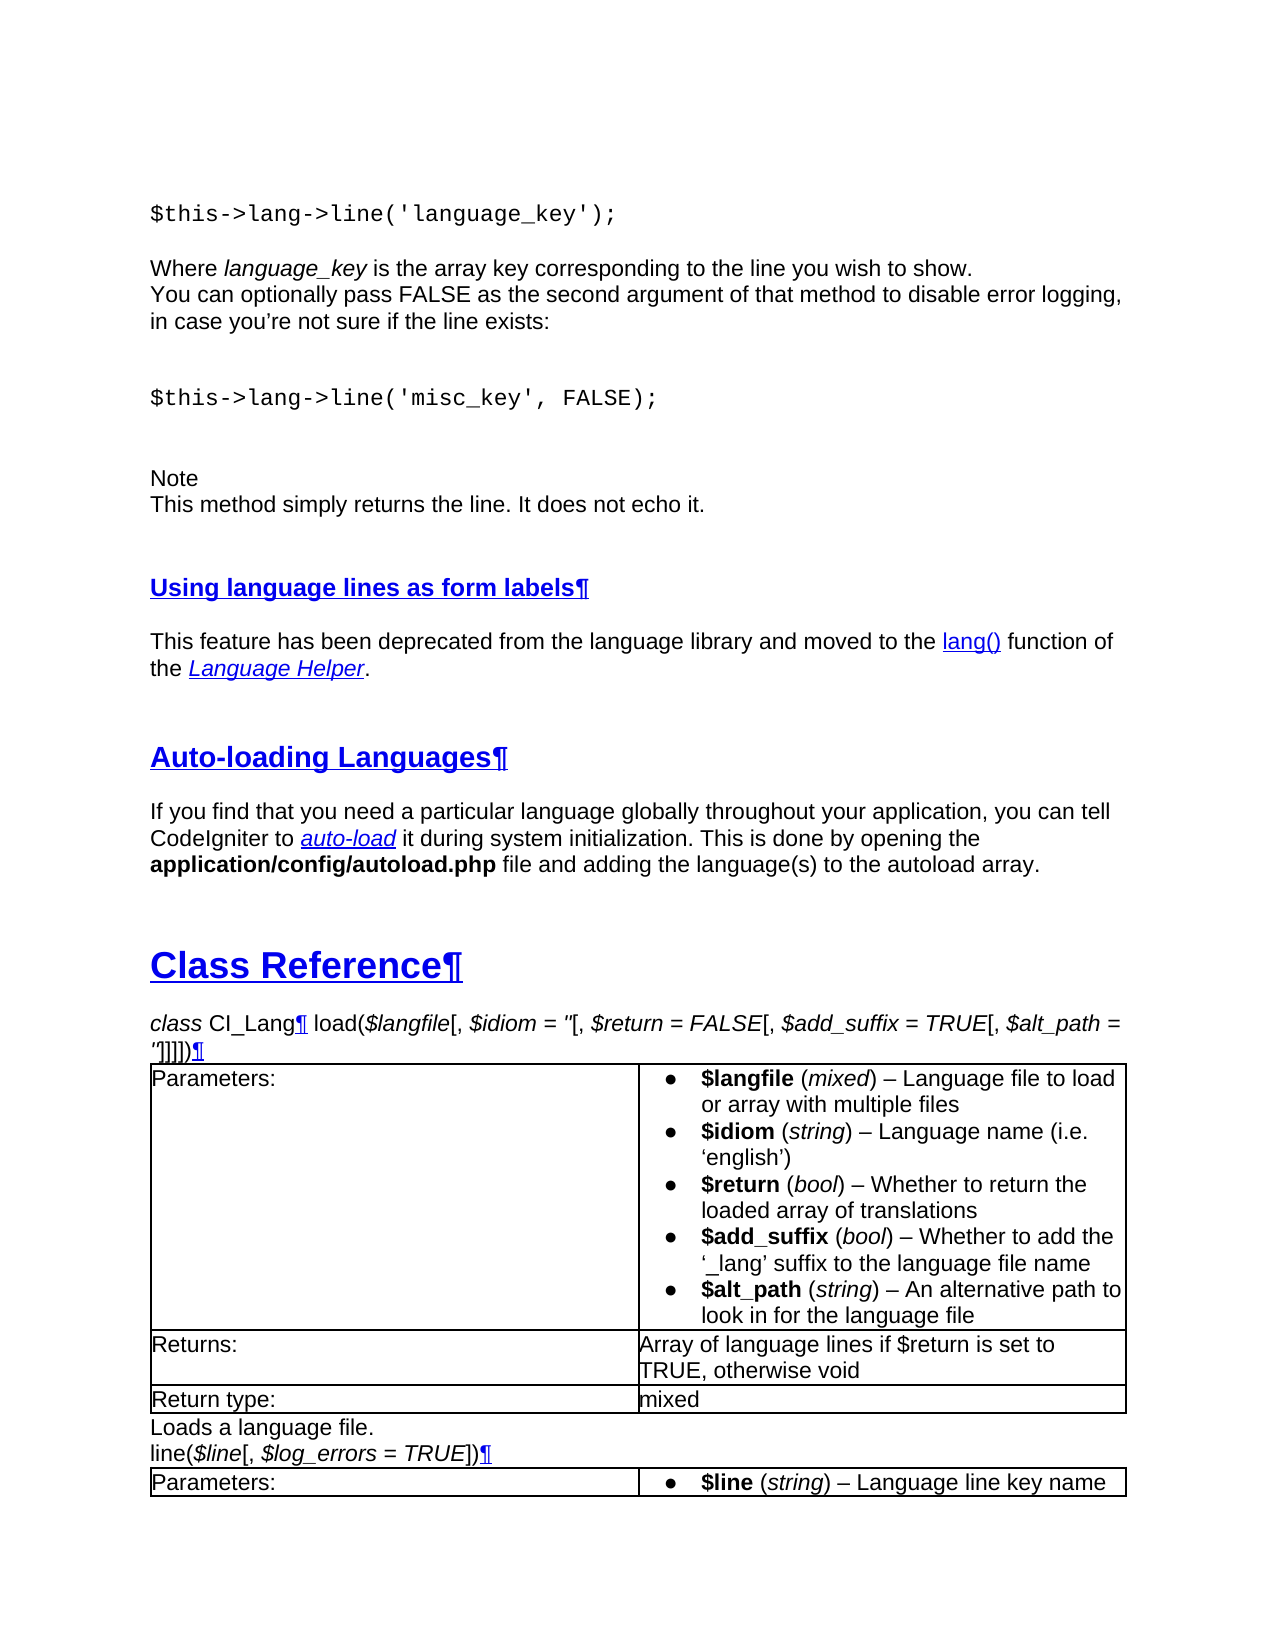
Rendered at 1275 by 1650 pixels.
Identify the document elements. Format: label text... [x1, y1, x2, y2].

text $this->lang->line('language_key'); [150, 203, 1125, 255]
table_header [640, 1469, 1125, 1495]
table_header Parameters: [152, 1469, 638, 1495]
text $this->lang->line('misc_key', FALSE); [150, 387, 1125, 439]
text Class Reference¶ [150, 944, 1125, 987]
table_cell Array of language lines if $return is set to TRUE, otherwise void [640, 1331, 1125, 1383]
table_cell Returns: [152, 1331, 638, 1383]
text You can optionally pass FALSE as the second argument of that method to disable error logging, in case you’re not sure if the line exists: [150, 281, 1125, 334]
text This method simply returns the line. It does not echo it. [150, 491, 1125, 518]
text Using language lines as form labels¶ [150, 573, 1125, 602]
text class CI_Lang¶ load($langfile[, $idiom = ''[, $return = FALSE[, $add_suffix = TRUE[, $alt_path = '']]]])¶ [150, 1010, 1125, 1063]
table_header $langfile (mixed) – Language file to load or array with multiple files $idiom (string) – Language name (i.e. ‘english’) $return (bool) – Whether to return the loaded array of translations $add_suffix (bool) – Whether to add the ‘_lang’ suffix to the language file name $alt_path (string) – An alternative path to look in for the language file [640, 1065, 1125, 1329]
table_cell mixed [640, 1386, 1125, 1412]
text Note [150, 465, 1125, 491]
table_cell Return type: [152, 1386, 638, 1412]
text This feature has been deprecated from the language library and moved to the lang() function of the Language Helper. [150, 628, 1125, 681]
text Where language_key is the array key corresponding to the line you wish to show. [150, 255, 1125, 281]
text If you find that you need a particular language globally throughout your application, you can tell CodeIgniter to auto-load it during system initialization. This is done by opening the application/config/autoload.php file and adding the language(s) to the autoload array. [150, 798, 1125, 877]
text line($line[, $log_errors = TRUE])¶ [150, 1440, 1125, 1467]
table_header Parameters: [152, 1065, 638, 1329]
text Loads a language file. [150, 1414, 1125, 1440]
text Auto-loading Languages¶ [150, 739, 1125, 773]
